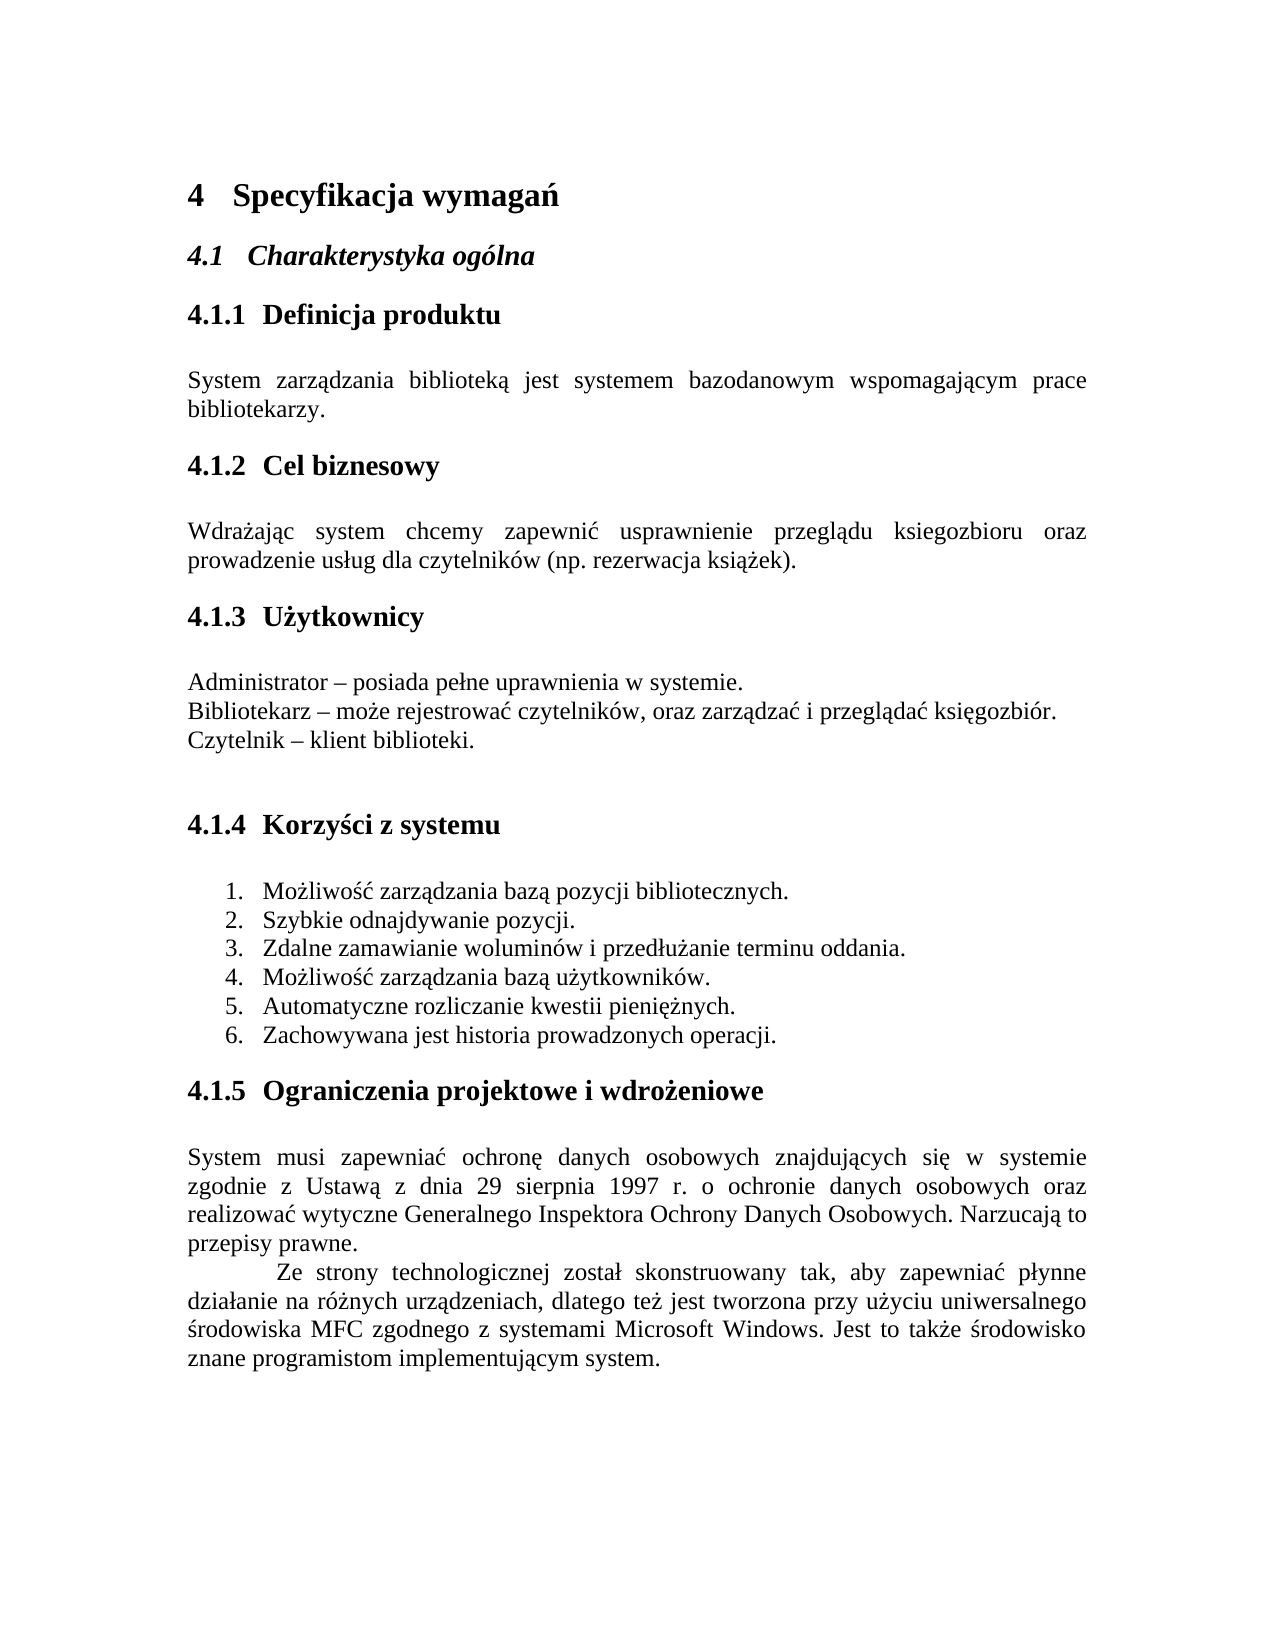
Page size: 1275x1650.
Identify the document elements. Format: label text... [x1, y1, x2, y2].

text Administrator – posiada pełne uprawnienia w systemie. [187, 667, 1087, 696]
text System zarządzania biblioteką jest systemem bazodanowym wspomagającym prace bibliotekarzy. [187, 365, 1087, 423]
text Bibliotekarz – może rejestrować czytelników, oraz zarządzać i przeglądać księgozbiór. [187, 696, 1087, 725]
list Możliwość zarządzania bazą pozycji bibliotecznych. [225, 876, 1087, 905]
subtitle Ograniczenia projektowe i wdrożeniowe [187, 1073, 1087, 1107]
text Ze strony technologicznej został skonstruowany tak, aby zapewniać płynne działanie na różnych urządzeniach, dlatego też jest tworzona przy użyciu uniwersalnego środowiska MFC zgodnego z systemami Microsoft Windows. Jest to także środowisko znane programistom implementującym system. [187, 1257, 1087, 1372]
list Zachowywana jest historia prowadzonych operacji. [225, 1020, 1087, 1048]
subtitle Definicja produktu [187, 297, 1087, 330]
subtitle Korzyści z systemu [187, 807, 1087, 841]
list Możliwość zarządzania bazą użytkowników. [225, 962, 1087, 991]
text Czytelnik – klient biblioteki. [187, 725, 1087, 754]
text Wdrażając system chcemy zapewnić usprawnienie przeglądu ksiegozbioru oraz prowadzenie usług dla czytelników (np. rezerwacja książek). [187, 516, 1087, 574]
subtitle Cel biznesowy [187, 448, 1087, 481]
list Zdalne zamawianie woluminów i przedłużanie terminu oddania. [225, 933, 1087, 962]
subtitle Specyfikacja wymagań [187, 175, 1087, 213]
list Szybkie odnajdywanie pozycji. [225, 905, 1087, 933]
text System musi zapewniać ochronę danych osobowych znajdujących się w systemie zgodnie z Ustawą z dnia 29 sierpnia 1997 r. o ochronie danych osobowych oraz realizować wytyczne Generalnego Inspektora Ochrony Danych Osobowych. Narzucają to przepisy prawne. [187, 1142, 1087, 1257]
list Automatyczne rozliczanie kwestii pieniężnych. [225, 991, 1087, 1020]
subtitle Charakterystyka ogólna [187, 238, 1087, 272]
subtitle Użytkownicy [187, 599, 1087, 632]
